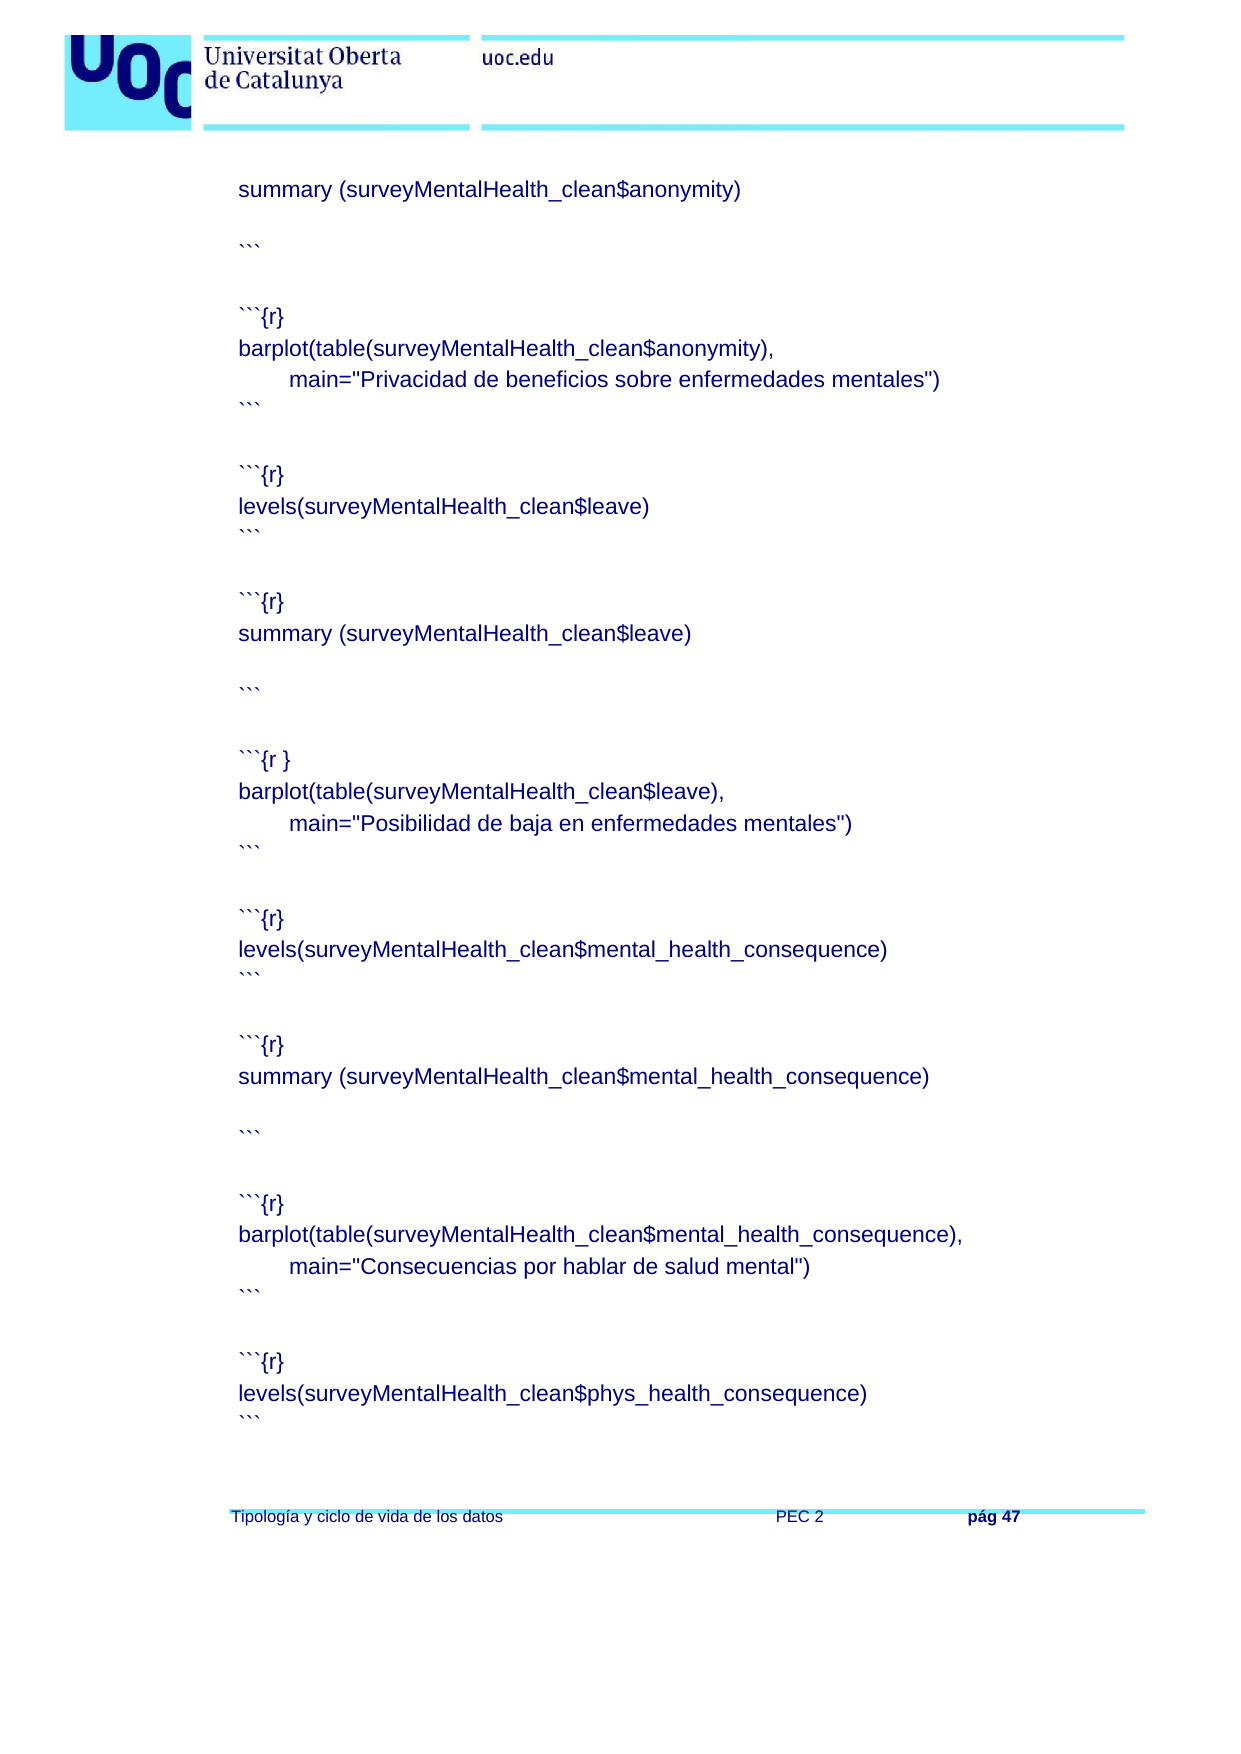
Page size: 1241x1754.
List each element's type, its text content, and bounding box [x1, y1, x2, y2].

text ``` [238, 524, 1124, 551]
text barplot(table(surveyMentalHealth_clean$leave), [238, 778, 1124, 804]
text ```{r} [238, 1189, 1124, 1216]
text ```{r} [238, 588, 1124, 614]
text ``` [238, 841, 1124, 867]
text barplot(table(surveyMentalHealth_clean$anonymity), [238, 334, 1124, 361]
text ```{r} [238, 461, 1124, 487]
text ```{r } [238, 746, 1124, 772]
text summary (surveyMentalHealth_clean$anonymity) [238, 176, 1124, 202]
text levels(surveyMentalHealth_clean$mental_health_consequence) [238, 936, 1124, 962]
text ``` [238, 1126, 1124, 1152]
text ``` [238, 1284, 1124, 1311]
text ``` [238, 683, 1124, 709]
text ```{r} [238, 1031, 1124, 1057]
text ```{r} [238, 303, 1124, 329]
text levels(surveyMentalHealth_clean$phys_health_consequence) [238, 1379, 1124, 1406]
text main="Consecuencias por hablar de salud mental") [238, 1253, 1124, 1279]
text main="Posibilidad de baja en enfermedades mentales") [238, 809, 1124, 836]
text summary (surveyMentalHealth_clean$mental_health_consequence) [238, 1063, 1124, 1089]
text main="Privacidad de beneficios sobre enfermedades mentales") [238, 366, 1124, 392]
text ``` [238, 1411, 1124, 1437]
text ``` [238, 398, 1124, 424]
text ```{r} [238, 904, 1124, 931]
text levels(surveyMentalHealth_clean$leave) [238, 493, 1124, 519]
text ``` [238, 239, 1124, 266]
text barplot(table(surveyMentalHealth_clean$mental_health_consequence), [238, 1221, 1124, 1247]
text summary (surveyMentalHealth_clean$leave) [238, 619, 1124, 646]
text ```{r} [238, 1348, 1124, 1374]
text ``` [238, 968, 1124, 994]
picture [58, 35, 1125, 139]
